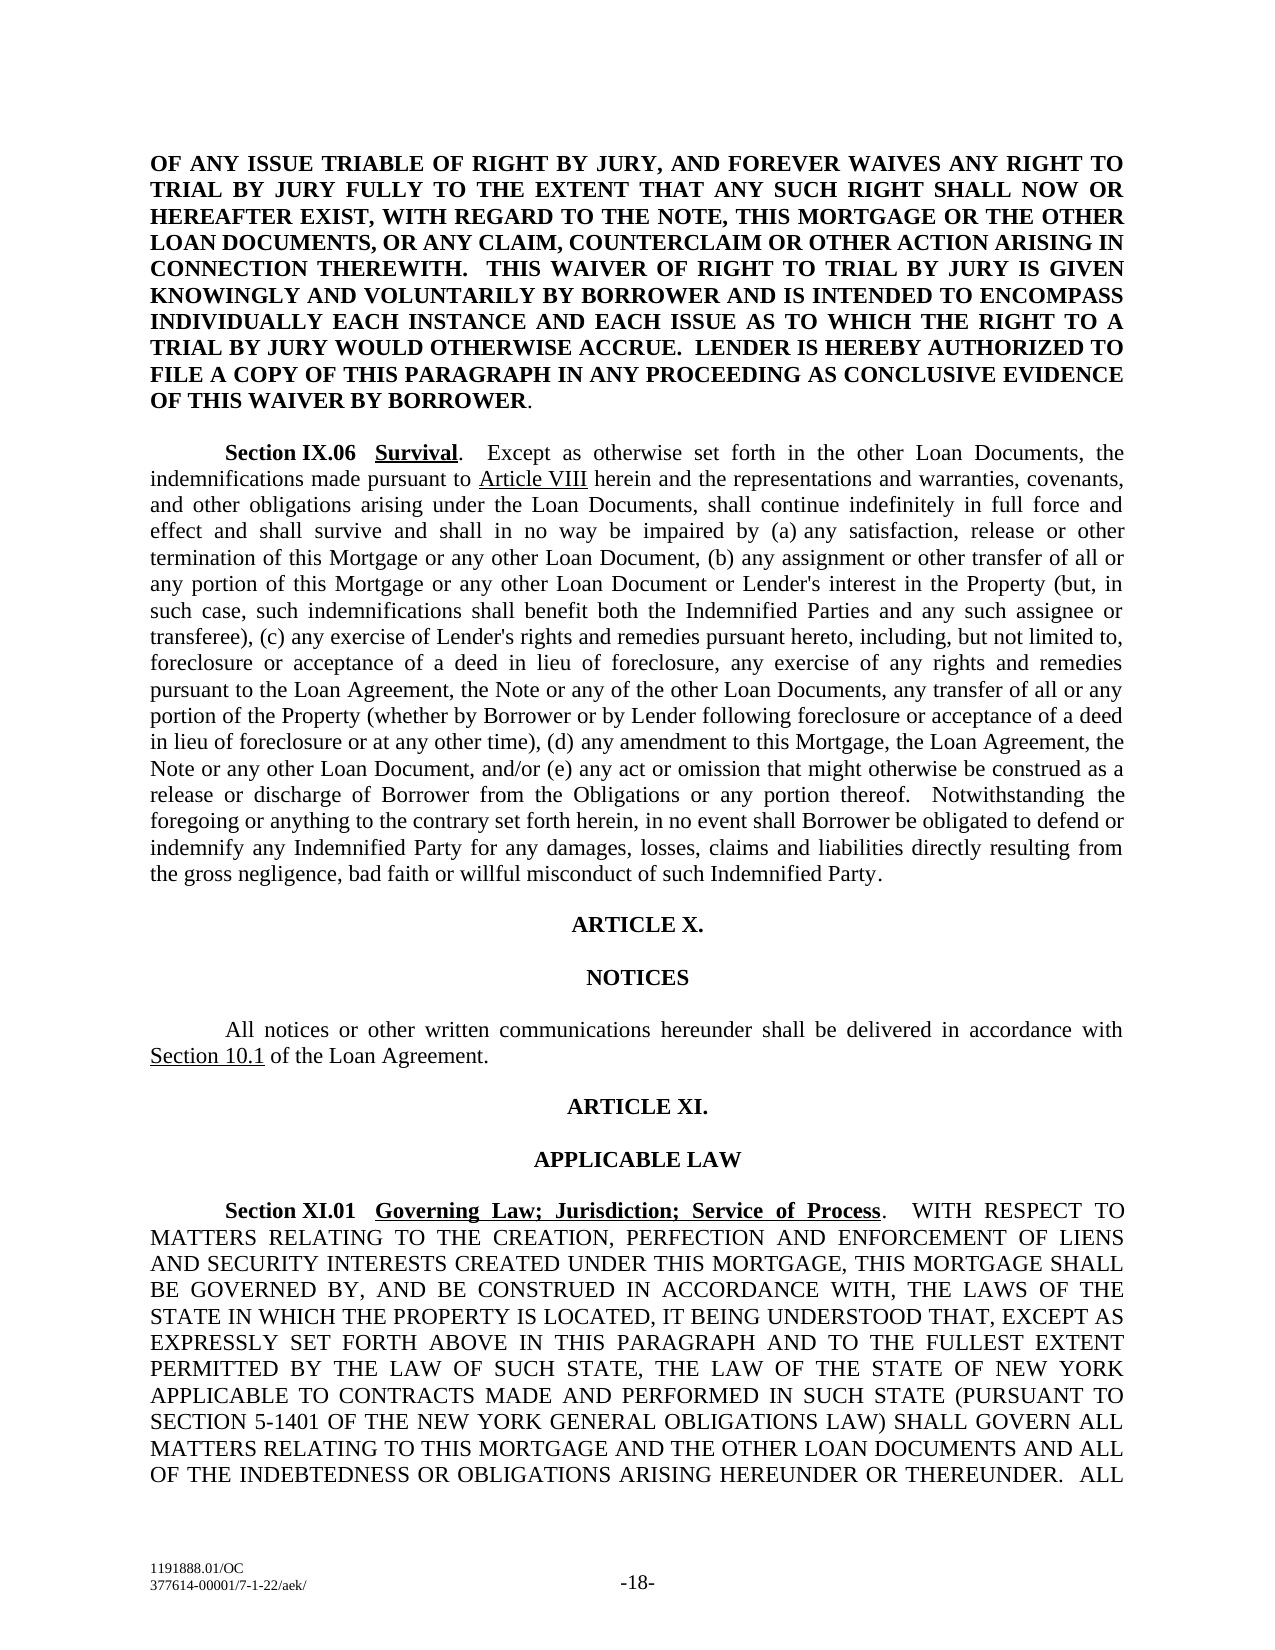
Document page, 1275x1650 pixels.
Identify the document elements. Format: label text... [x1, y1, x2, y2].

text All notices or other written communications hereunder shall be delivered in accordance with Section 10.1 of the Loan Agreement. [150, 1016, 1125, 1068]
subtitle APPLICABLE LAW [150, 1093, 1125, 1172]
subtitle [150, 1197, 1125, 1487]
subtitle Survival. Except as otherwise set forth in the other Loan Documents, the indemnifications made pursuant to Article VIII herein and the representations and warranties, covenants, and other obligations arising under the Loan Documents, shall continue indefinitely in full force and effect and shall survive and shall in no way be impaired by (a) any satisfaction, release or other termination of this Mortgage or any other Loan Document, (b) any assignment or other transfer of all or any portion of this Mortgage or any other Loan Document or Lender's interest in the Property (but, in such case, such indemnifications shall benefit both the Indemnified Parties and any such assignee or transferee), (c) any exercise of Lender's rights and remedies pursuant hereto, including, but not limited to, foreclosure or acceptance of a deed in lieu of foreclosure, any exercise of any rights and remedies pursuant to the Loan Agreement, the Note or any of the other Loan Documents, any transfer of all or any portion of the Property (whether by Borrower or by Lender following foreclosure or acceptance of a deed in lieu of foreclosure or at any other time), (d) any amendment to this Mortgage, the Loan Agreement, the Note or any other Loan Document, and/or (e) any act or omission that might otherwise be construed as a release or discharge of Borrower from the Obligations or any portion thereof. Notwithstanding the foregoing or anything to the contrary set forth herein, in no event shall Borrower be obligated to defend or indemnify any Indemnified Party for any damages, losses, claims and liabilities directly resulting from the gross negligence, bad faith or willful misconduct of such Indemnified Party. [150, 438, 1125, 887]
subtitle NOTICES [150, 912, 1125, 991]
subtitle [150, 150, 1125, 413]
